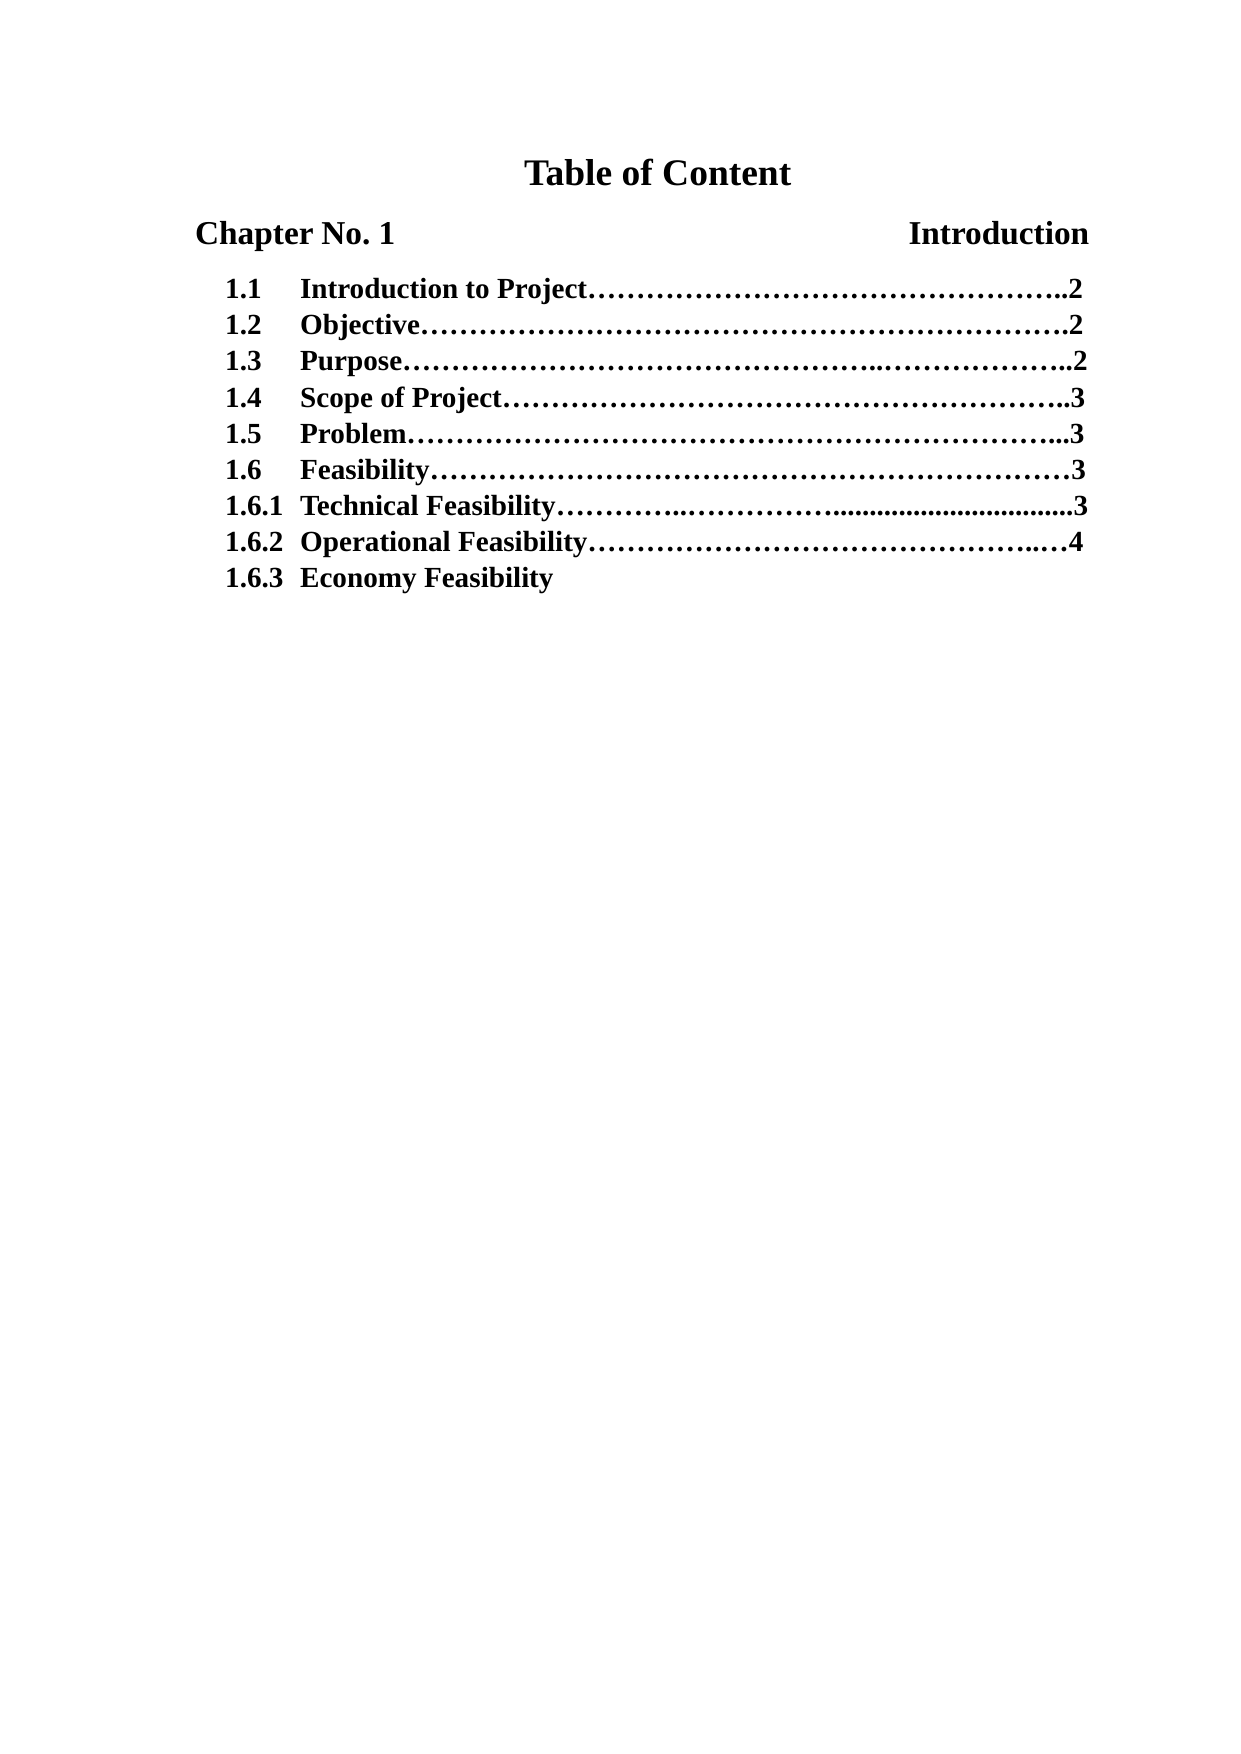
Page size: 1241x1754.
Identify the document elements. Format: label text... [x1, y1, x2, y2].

list Objective………………………………………………………….2 [225, 307, 1090, 341]
text Chapter No. 1 Introduction [195, 213, 1090, 252]
list Scope of Project…………………………………………………..3 [225, 380, 1090, 413]
list Purpose…………………………………………..………………..2 [225, 343, 1090, 377]
list Technical Feasibility…………..…………….................................3 [225, 488, 1090, 522]
list Introduction to Project…………………………………………..2 [225, 271, 1090, 305]
text Table of Content [225, 150, 1090, 193]
list Operational Feasibility………………………………………..…4 [225, 524, 1090, 558]
list Problem…………………………………………………………...3 [225, 416, 1090, 449]
list Economy Feasibility [225, 560, 1090, 594]
list Feasibility…………………………………………………………3 [225, 452, 1090, 486]
